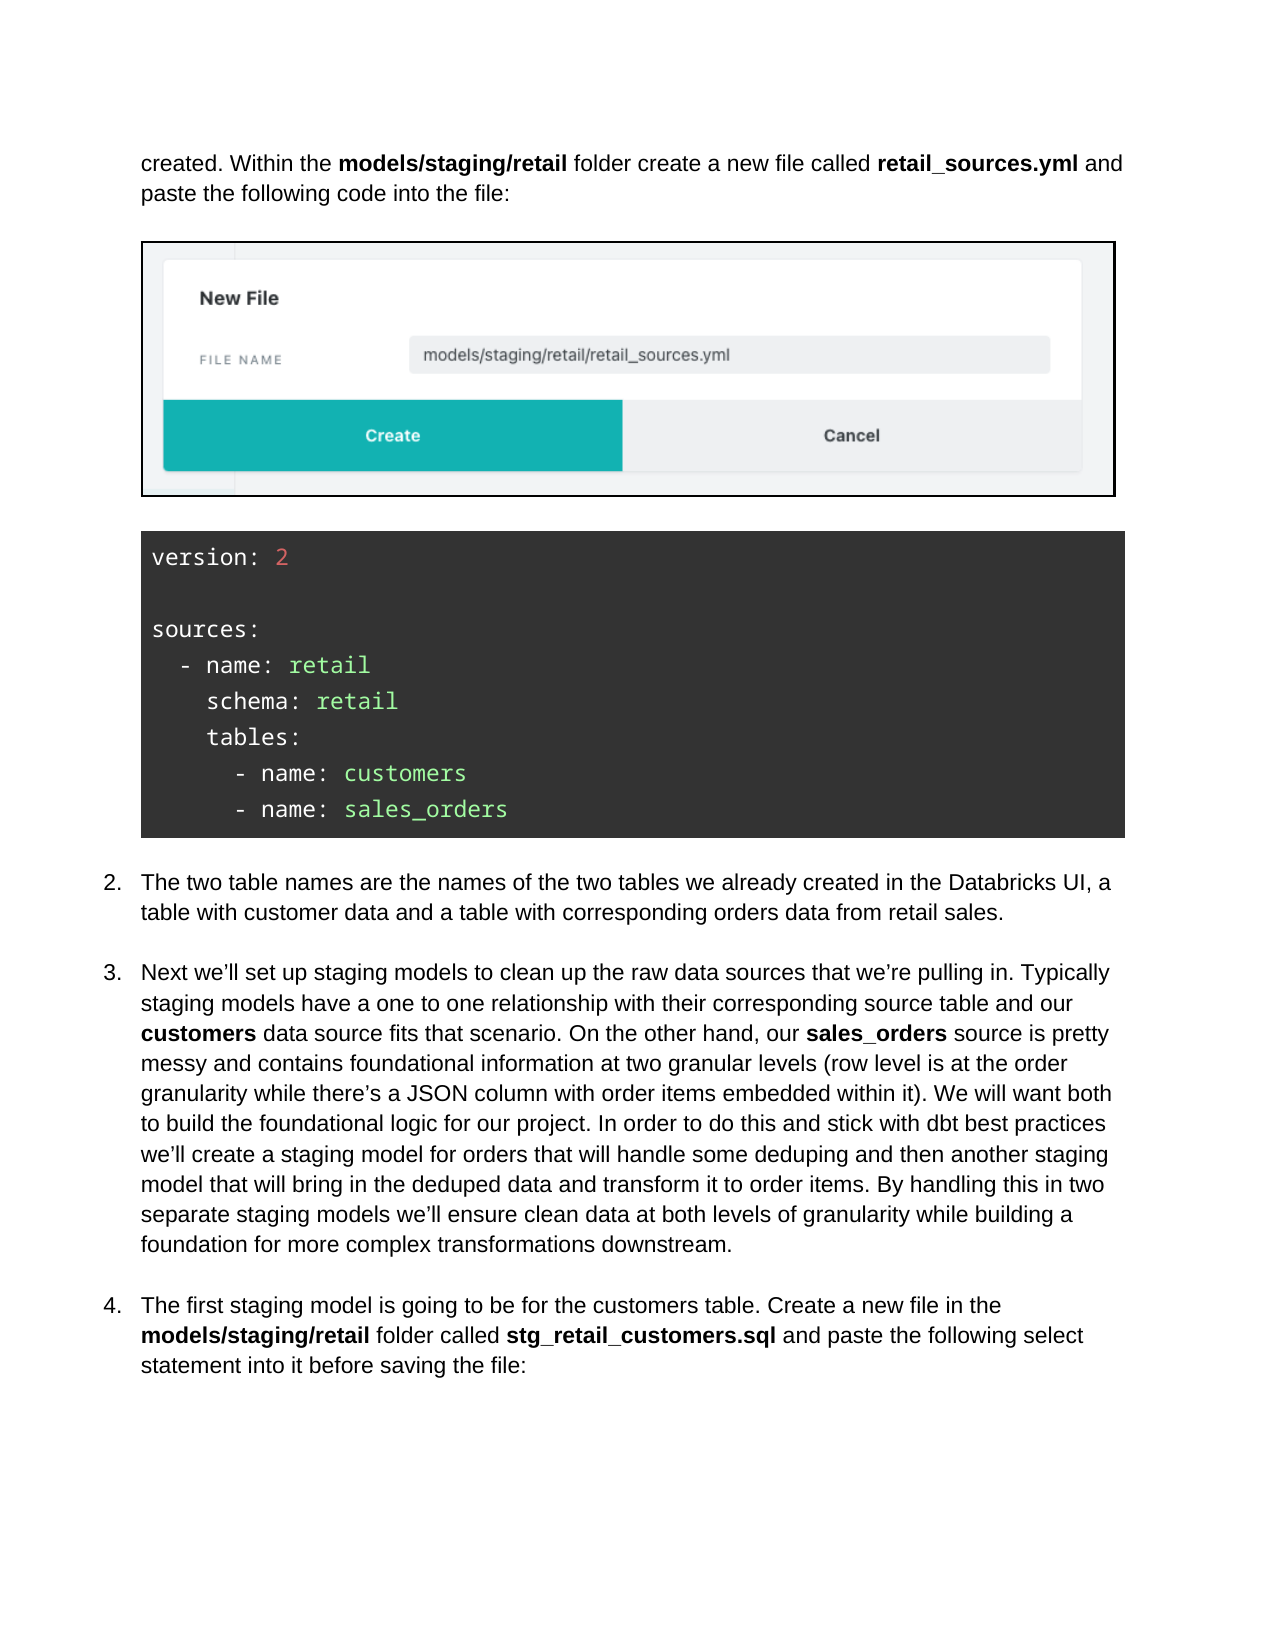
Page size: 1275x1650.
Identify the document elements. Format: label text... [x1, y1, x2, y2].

table_header version: 2 sources: - name: retail schema: retail tables: - name: customers - name: sales_orders [141, 531, 1125, 838]
picture [143, 243, 1113, 495]
list Next we’ll set up staging models to clean up the raw data sources that we’re pulling in. Typically staging models have a one to one relationship with their corresponding source table and our customers data source fits that scenario. On the other hand, our sales_orders source is pretty messy and contains foundational information at two granular levels (row level is at the order granularity while there’s a JSON column with order items embedded within it). We will want both to build the foundational logic for our project. In order to do this and stick with dbt best practices we’ll create a staging model for orders that will handle some deduping and then another staging model that will bring in the deduped data and transform it to order items. By handling this in two separate staging models we’ll ensure clean data at both levels of granularity while building a foundation for more complex transformations downstream. [103, 959, 1125, 1288]
list The two table names are the names of the two tables we already created in the Databricks UI, a table with customer data and a table with corresponding orders data from retail sales. [103, 869, 1125, 955]
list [103, 1292, 1125, 1378]
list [103, 150, 1125, 527]
